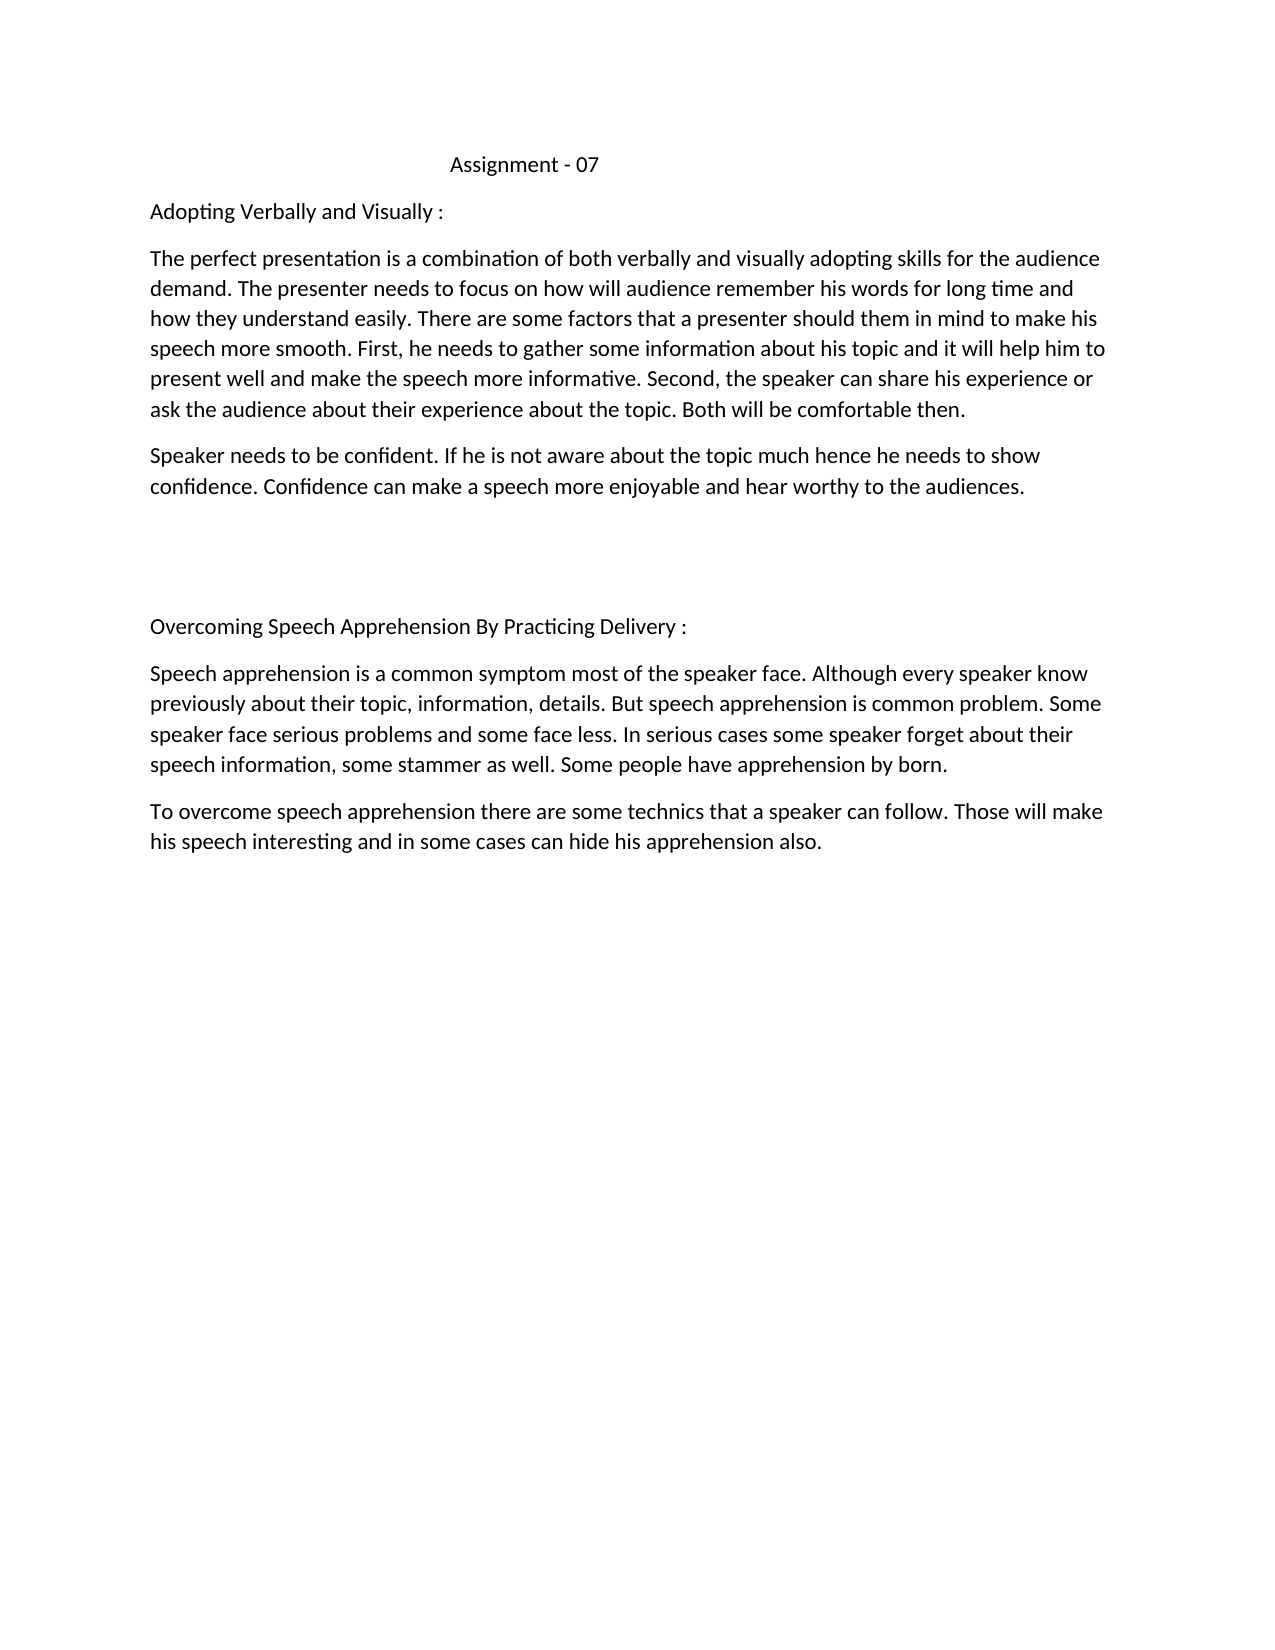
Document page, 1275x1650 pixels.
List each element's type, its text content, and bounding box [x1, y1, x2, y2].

text The perfect presentation is a combination of both verbally and visually adopting skills for the audience demand. The presenter needs to focus on how will audience remember his words for long time and how they understand easily. There are some factors that a presenter should them in mind to make his speech more smooth. First, he needs to gather some information about his topic and it will help him to present well and make the speech more informative. Second, the speaker can share his experience or ask the audience about their experience about the topic. Both will be comfortable then. [150, 244, 1125, 423]
text To overcome speech apprehension there are some technics that a speaker can follow. Those will make his speech interesting and in some cases can hide his apprehension also. [150, 797, 1125, 855]
text Assignment - 07 [150, 150, 1125, 178]
text Speech apprehension is a common symptom most of the speaker face. Although every speaker know previously about their topic, information, details. But speech apprehension is common problem. Some speaker face serious problems and some face less. In serious cases some speaker forget about their speech information, some stammer as well. Some people have apprehension by born. [150, 659, 1125, 778]
text Adopting Verbally and Visually : [150, 197, 1125, 225]
text Overcoming Speech Apprehension By Practicing Delivery : [150, 612, 1125, 641]
text Speaker needs to be confident. If he is not aware about the topic much hence he needs to show confidence. Confidence can make a speech more enjoyable and hear worthy to the audiences. [150, 442, 1125, 500]
